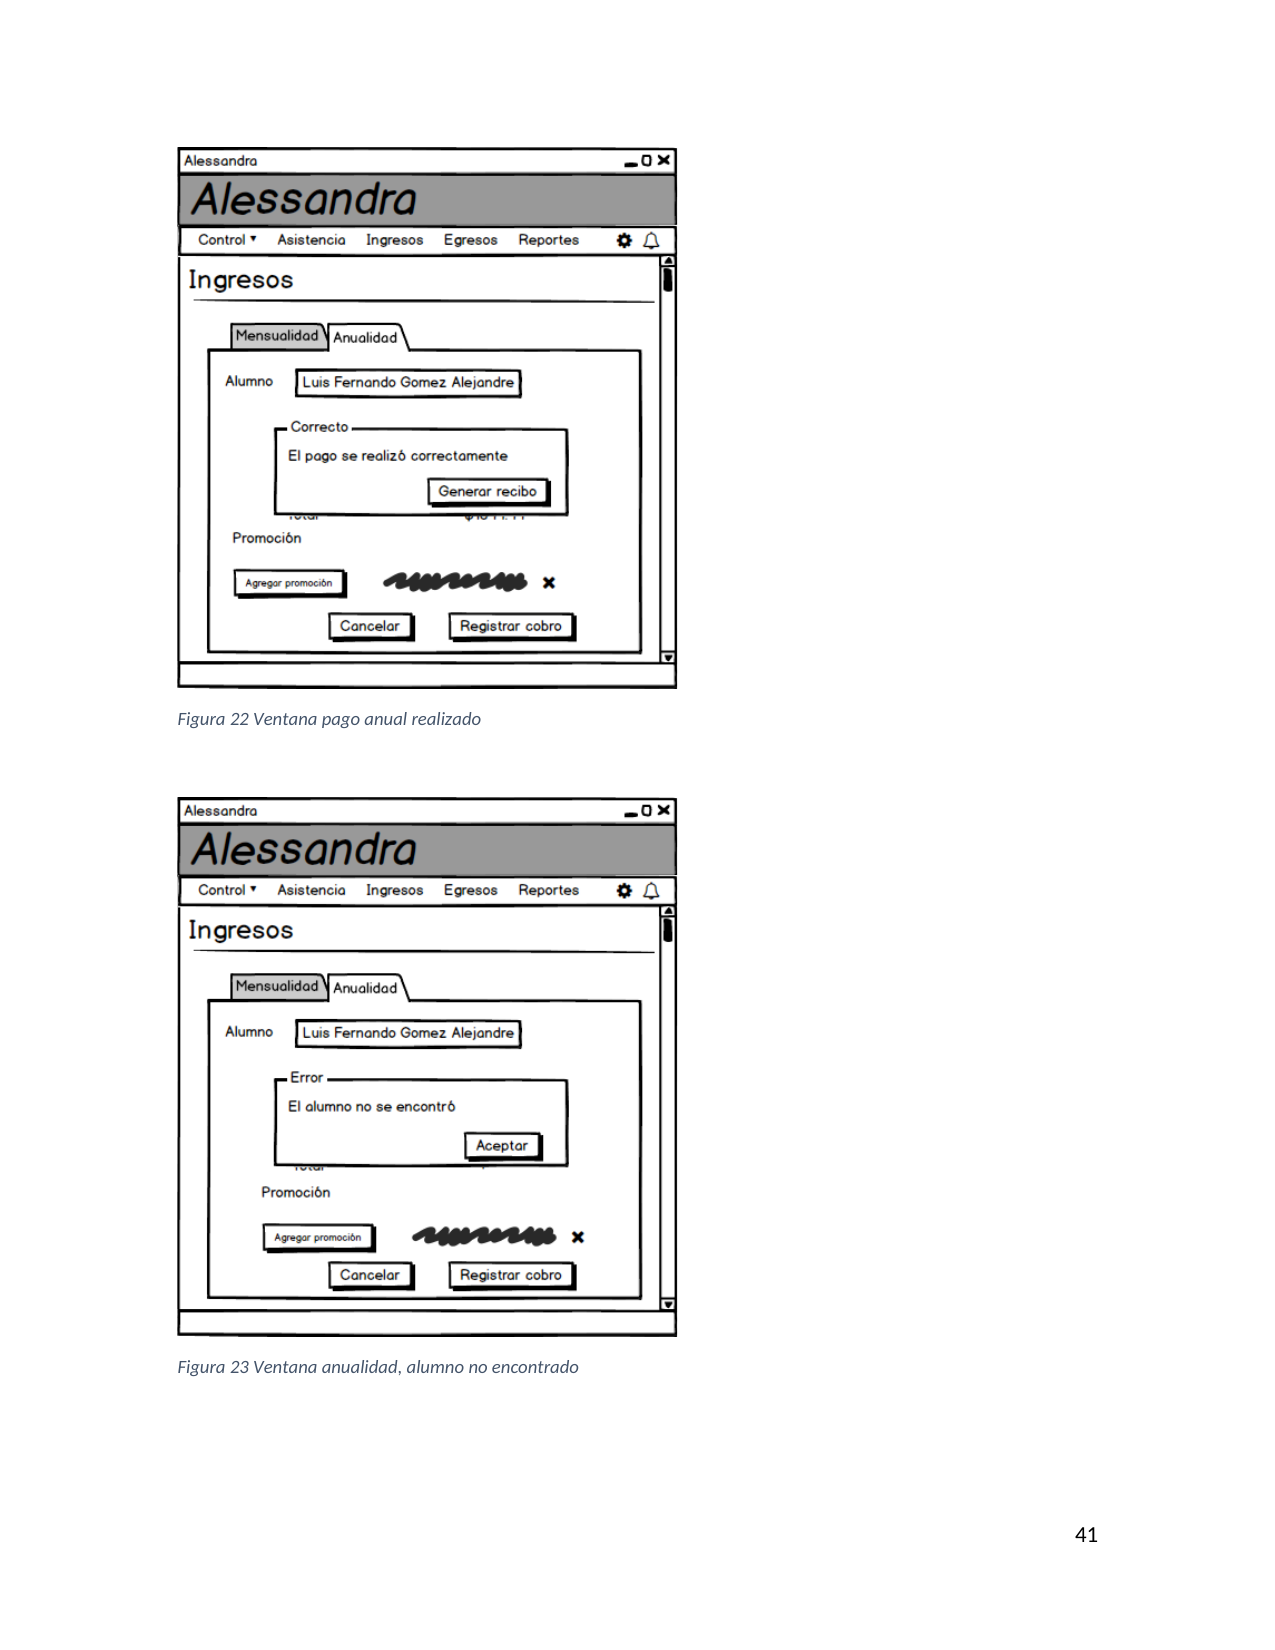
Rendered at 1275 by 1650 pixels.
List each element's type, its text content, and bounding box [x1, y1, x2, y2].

picture [177, 797, 678, 1337]
picture [177, 147, 678, 689]
